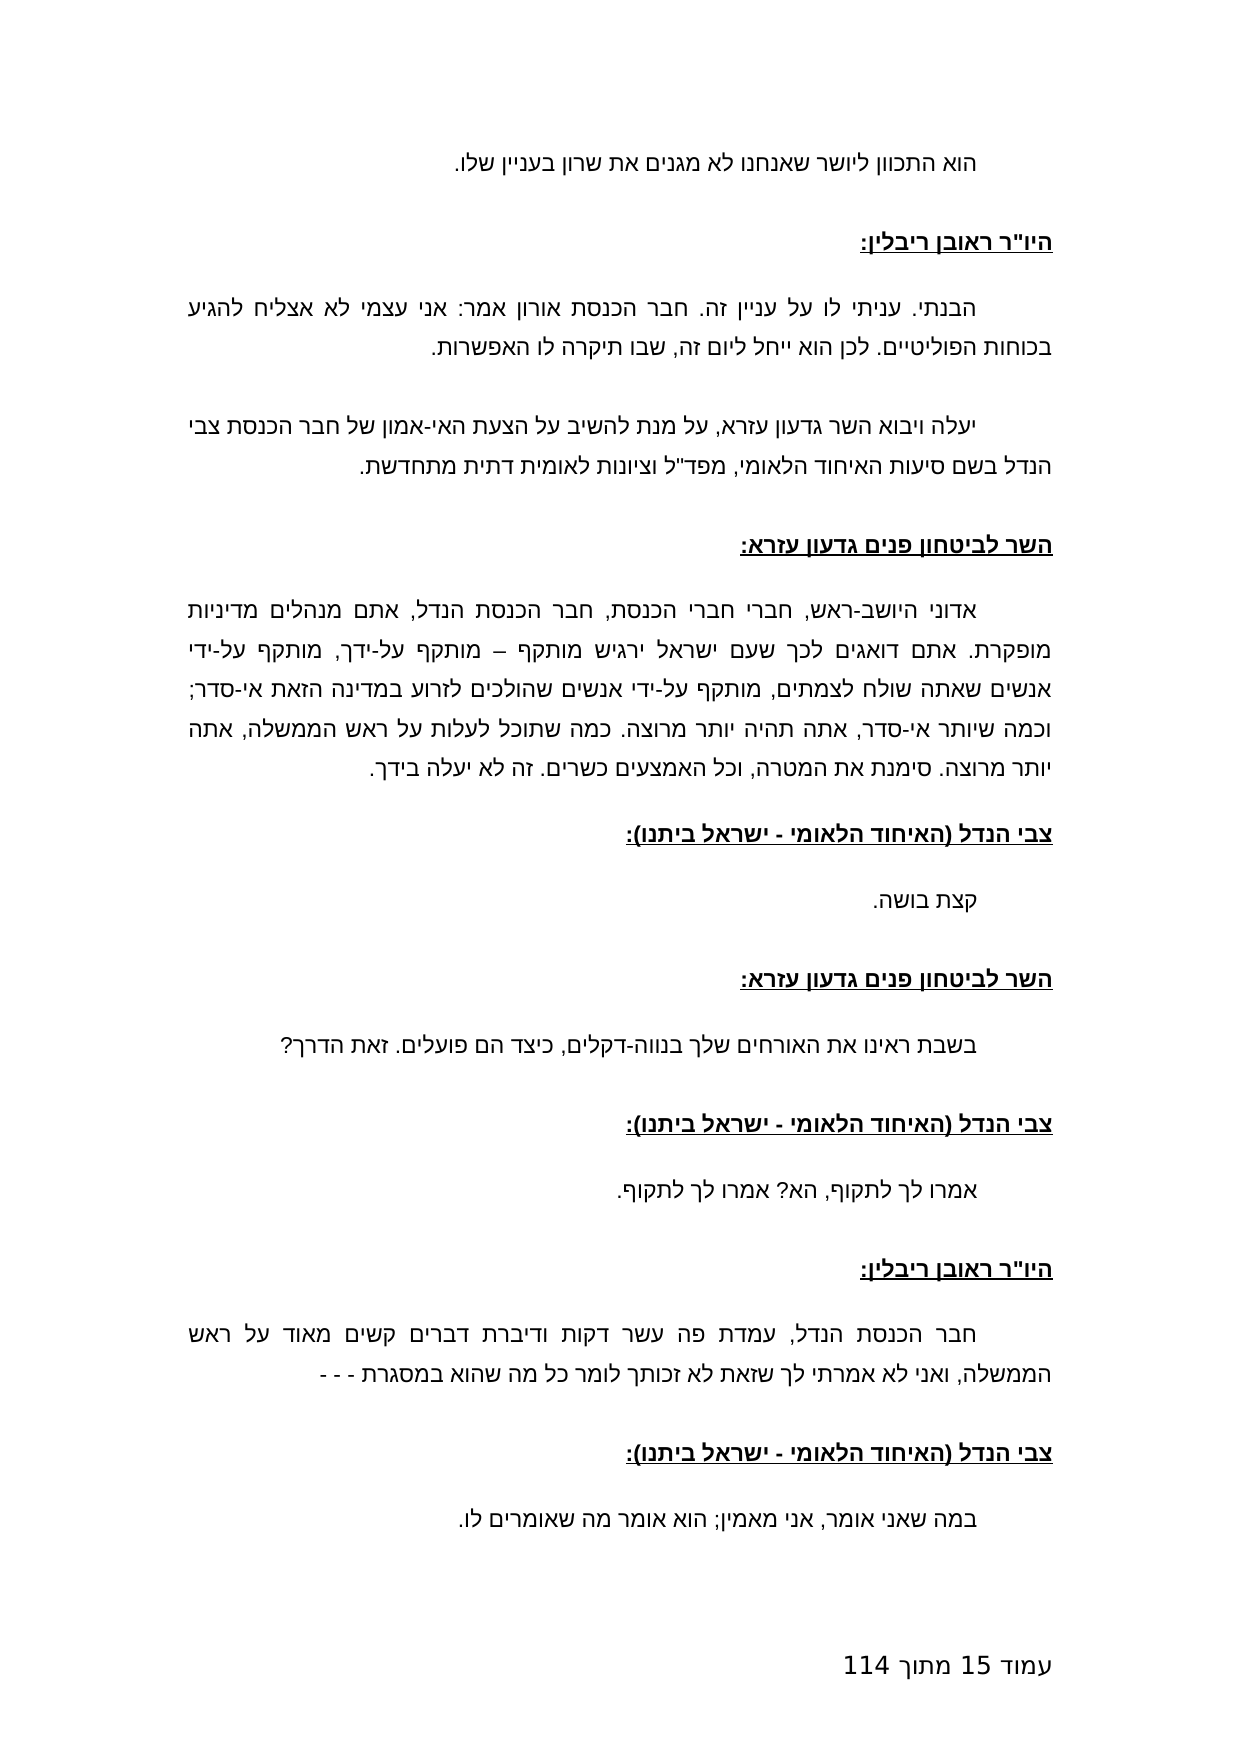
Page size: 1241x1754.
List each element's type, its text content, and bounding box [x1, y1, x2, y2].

text אדוני היושב-ראש, חברי חברי הכנסת, חבר הכנסת הנדל, אתם מנהלים מדיניות מופקרת. אתם דואגים לכך שעם ישראל ירגיש מותקף – מותקף על-ידך, מותקף על-ידי אנשים שאתה שולח לצמתים, מותקף על-ידי אנשים שהולכים לזרוע במדינה הזאת אי-סדר; וכמה שיותר אי-סדר, אתה תהיה יותר מרוצה. כמה שתוכל לעלות על ראש הממשלה, אתה יותר מרוצה. סימנת את המטרה, וכל האמצעים כשרים. זה לא יעלה בידך. [187, 597, 1053, 782]
text צבי הנדל (האיחוד הלאומי - ישראל ביתנו): [187, 1440, 1053, 1466]
text השר לביטחון פנים גדעון עזרא: [187, 966, 1053, 992]
text חבר הכנסת הנדל, עמדת פה עשר דקות ודיברת דברים קשים מאוד על ראש הממשלה, ואני לא אמרתי לך שזאת לא זכותך לומר כל מה שהוא במסגרת - - - [187, 1321, 1053, 1387]
text הוא התכוון ליושר שאנחנו לא מגנים את שרון בעניין שלו. [187, 150, 1053, 176]
text קצת בושה. [187, 887, 1053, 913]
text השר לביטחון פנים גדעון עזרא: [187, 532, 1053, 558]
text צבי הנדל (האיחוד הלאומי - ישראל ביתנו): [187, 1111, 1053, 1137]
text אמרו לך לתקוף, הא? אמרו לך לתקוף. [187, 1177, 1053, 1203]
text בשבת ראינו את האורחים שלך בנווה-דקלים, כיצד הם פועלים. זאת הדרך? [187, 1032, 1053, 1058]
text היו"ר ראובן ריבלין: [187, 229, 1053, 255]
text היו"ר ראובן ריבלין: [187, 1256, 1053, 1282]
text הבנתי. עניתי לו על עניין זה. חבר הכנסת אורון אמר: אני עצמי לא אצליח להגיע בכוחות הפוליטיים. לכן הוא ייחל ליום זה, שבו תיקרה לו האפשרות. [187, 295, 1053, 361]
text יעלה ויבוא השר גדעון עזרא, על מנת להשיב על הצעת האי-אמון של חבר הכנסת צבי הנדל בשם סיעות האיחוד הלאומי, מפד"ל וציונות לאומית דתית מתחדשת. [187, 413, 1053, 479]
text צבי הנדל (האיחוד הלאומי - ישראל ביתנו): [187, 821, 1053, 848]
text במה שאני אומר, אני מאמין; הוא אומר מה שאומרים לו. [187, 1506, 1053, 1532]
